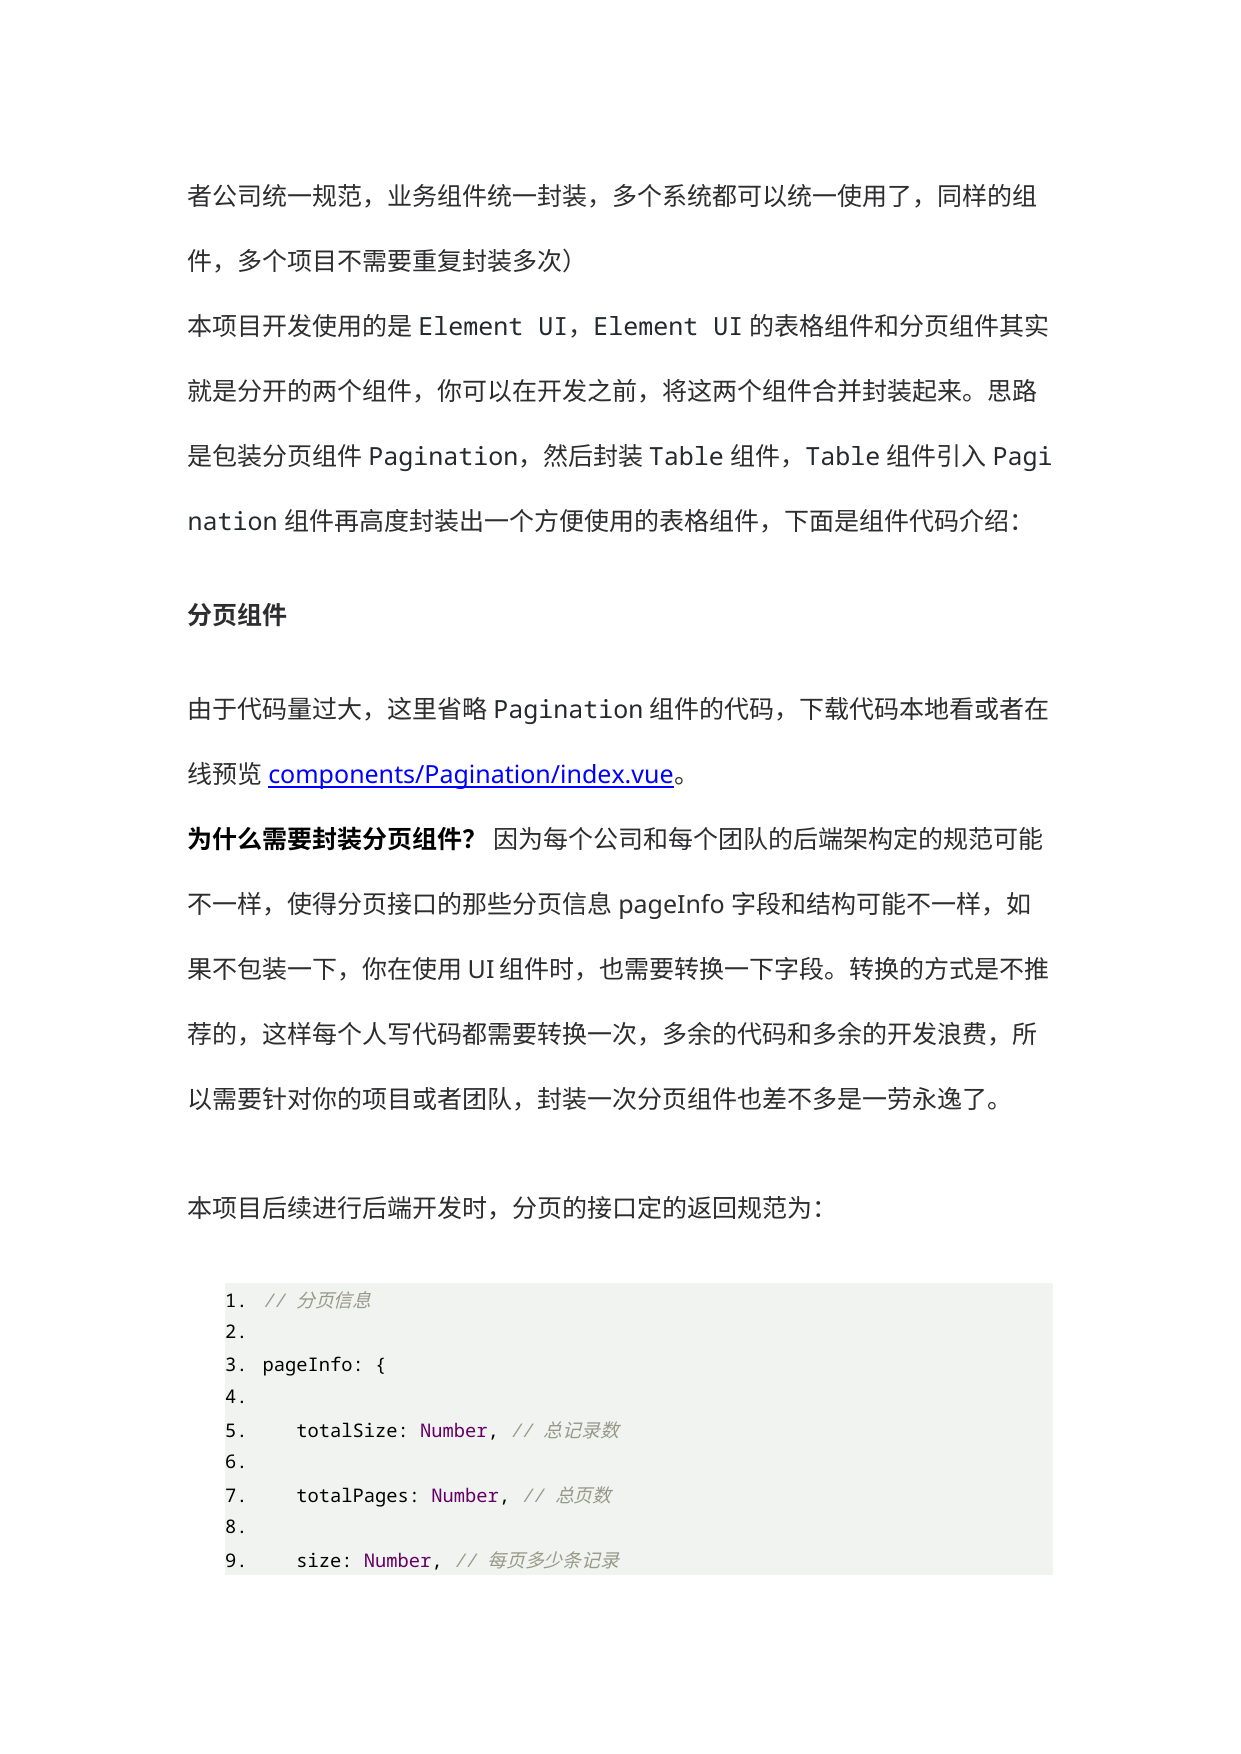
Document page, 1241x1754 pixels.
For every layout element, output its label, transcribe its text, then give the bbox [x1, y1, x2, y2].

list // 分页信息 [225, 1283, 1053, 1315]
list totalSize: Number, // 总记录数 [225, 1413, 1053, 1445]
text 本项目开发使用的是 Element UI，Element UI 的表格组件和分页组件其实就是分开的两个组件，你可以在开发之前，将这两个组件合并封装起来。思路是包装分页组件 Pagination，然后封装 Table 组件，Table 组件引入 Pagination 组件再高度封装出一个方便使用的表格组件，下面是组件代码介绍： [187, 292, 1053, 552]
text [187, 162, 1053, 292]
list size: Number, // 每页多少条记录 [225, 1543, 1053, 1575]
list pageInfo: { [225, 1348, 1053, 1380]
text 分页组件 [187, 581, 1053, 646]
text 为什么需要封装分页组件？ 因为每个公司和每个团队的后端架构定的规范可能不一样，使得分页接口的那些分页信息 pageInfo 字段和结构可能不一样，如果不包装一下，你在使用UI组件时，也需要转换一下字段。转换的方式是不推荐的，这样每个人写代码都需要转换一次，多余的代码和多余的开发浪费，所以需要针对你的项目或者团队，封装一次分页组件也差不多是一劳永逸了。 [187, 805, 1053, 1130]
text 本项目后续进行后端开发时，分页的接口定的返回规范为： [187, 1174, 1053, 1239]
text 由于代码量过大，这里省略 Pagination 组件的代码，下载代码本地看或者在线预览 components/Pagination/index.vue。 [187, 675, 1053, 805]
list totalPages: Number, // 总页数 [225, 1478, 1053, 1510]
